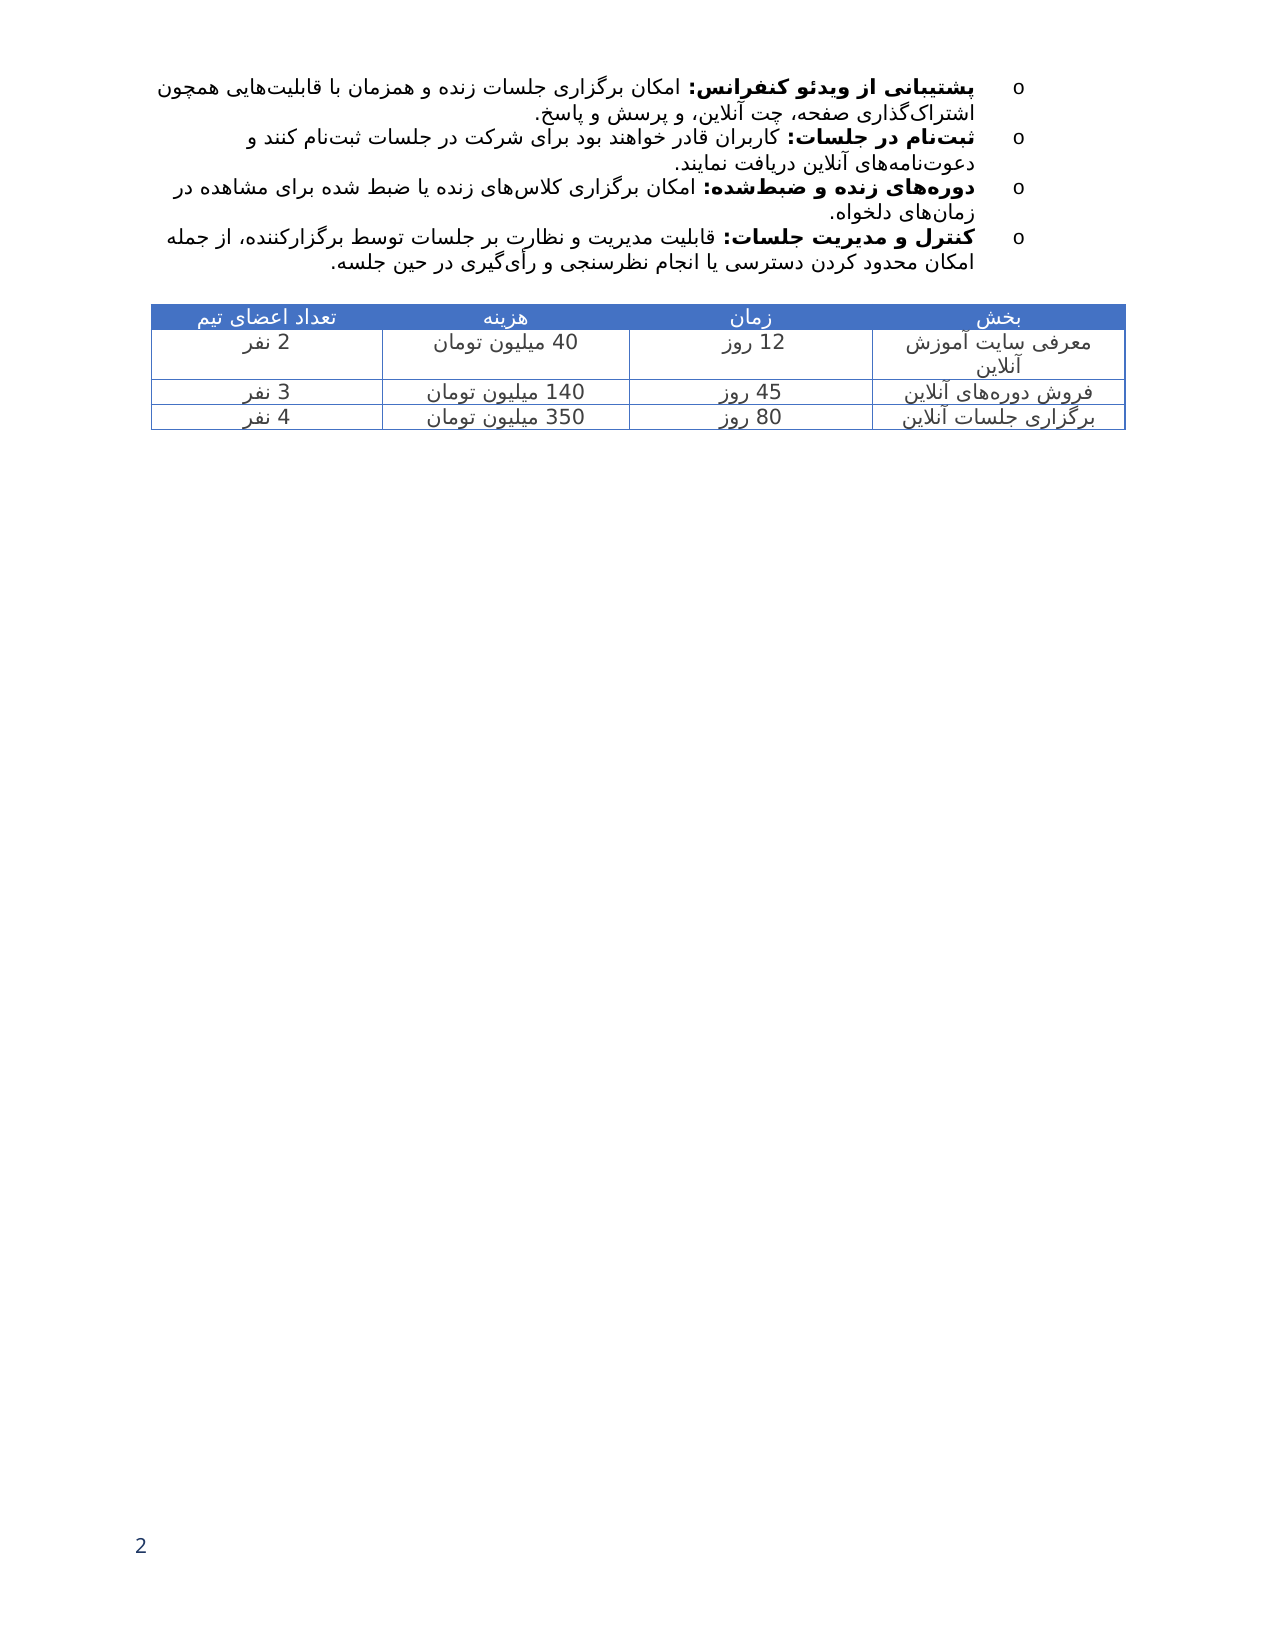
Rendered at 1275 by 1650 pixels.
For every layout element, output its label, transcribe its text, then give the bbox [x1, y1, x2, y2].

table_cell برگزاری جلسات آنلاین [873, 405, 1124, 429]
table_header تعداد اعضای تیم [152, 305, 382, 329]
table_header هزینه [383, 305, 629, 329]
table_cell معرفی سایت آموزش آنلاین [873, 330, 1124, 379]
table_cell 12 روز [630, 330, 872, 379]
list ثبت‌نام در جلسات: کاربران قادر خواهند بود برای شرکت در جلسات ثبت‌نام کنند و دعوت‌نامه‌های آنلاین دریافت نمایند. [150, 125, 1012, 175]
table_cell 140 میلیون تومان [383, 380, 629, 404]
list دوره‌های زنده و ضبط‌شده: امکان برگزاری کلاس‌های زنده یا ضبط شده برای مشاهده در زمان‌های دلخواه. [150, 175, 1012, 225]
table_cell 3 نفر [152, 380, 382, 404]
list کنترل و مدیریت جلسات: قابلیت مدیریت و نظارت بر جلسات توسط برگزارکننده، از جمله امکان محدود کردن دسترسی یا انجام نظرسنجی و رأی‌گیری در حین جلسه. [150, 225, 1012, 274]
table_header بخش [873, 305, 1124, 329]
table_cell 4 نفر [152, 405, 382, 429]
table_cell 40 میلیون تومان [383, 330, 629, 379]
list پشتیبانی از ویدئو کنفرانس: امکان برگزاری جلسات زنده و همزمان با قابلیت‌هایی همچون اشتراک‌گذاری صفحه، چت آنلاین، و پرسش و پاسخ. [150, 75, 1012, 125]
table_cell 350 میلیون تومان [383, 405, 629, 429]
table_header زمان [630, 305, 872, 329]
table_cell 45 روز [630, 380, 872, 404]
table_cell فروش دوره‌های آنلاین [873, 380, 1124, 404]
table_cell 2 نفر [152, 330, 382, 379]
table_cell 80 روز [630, 405, 872, 429]
